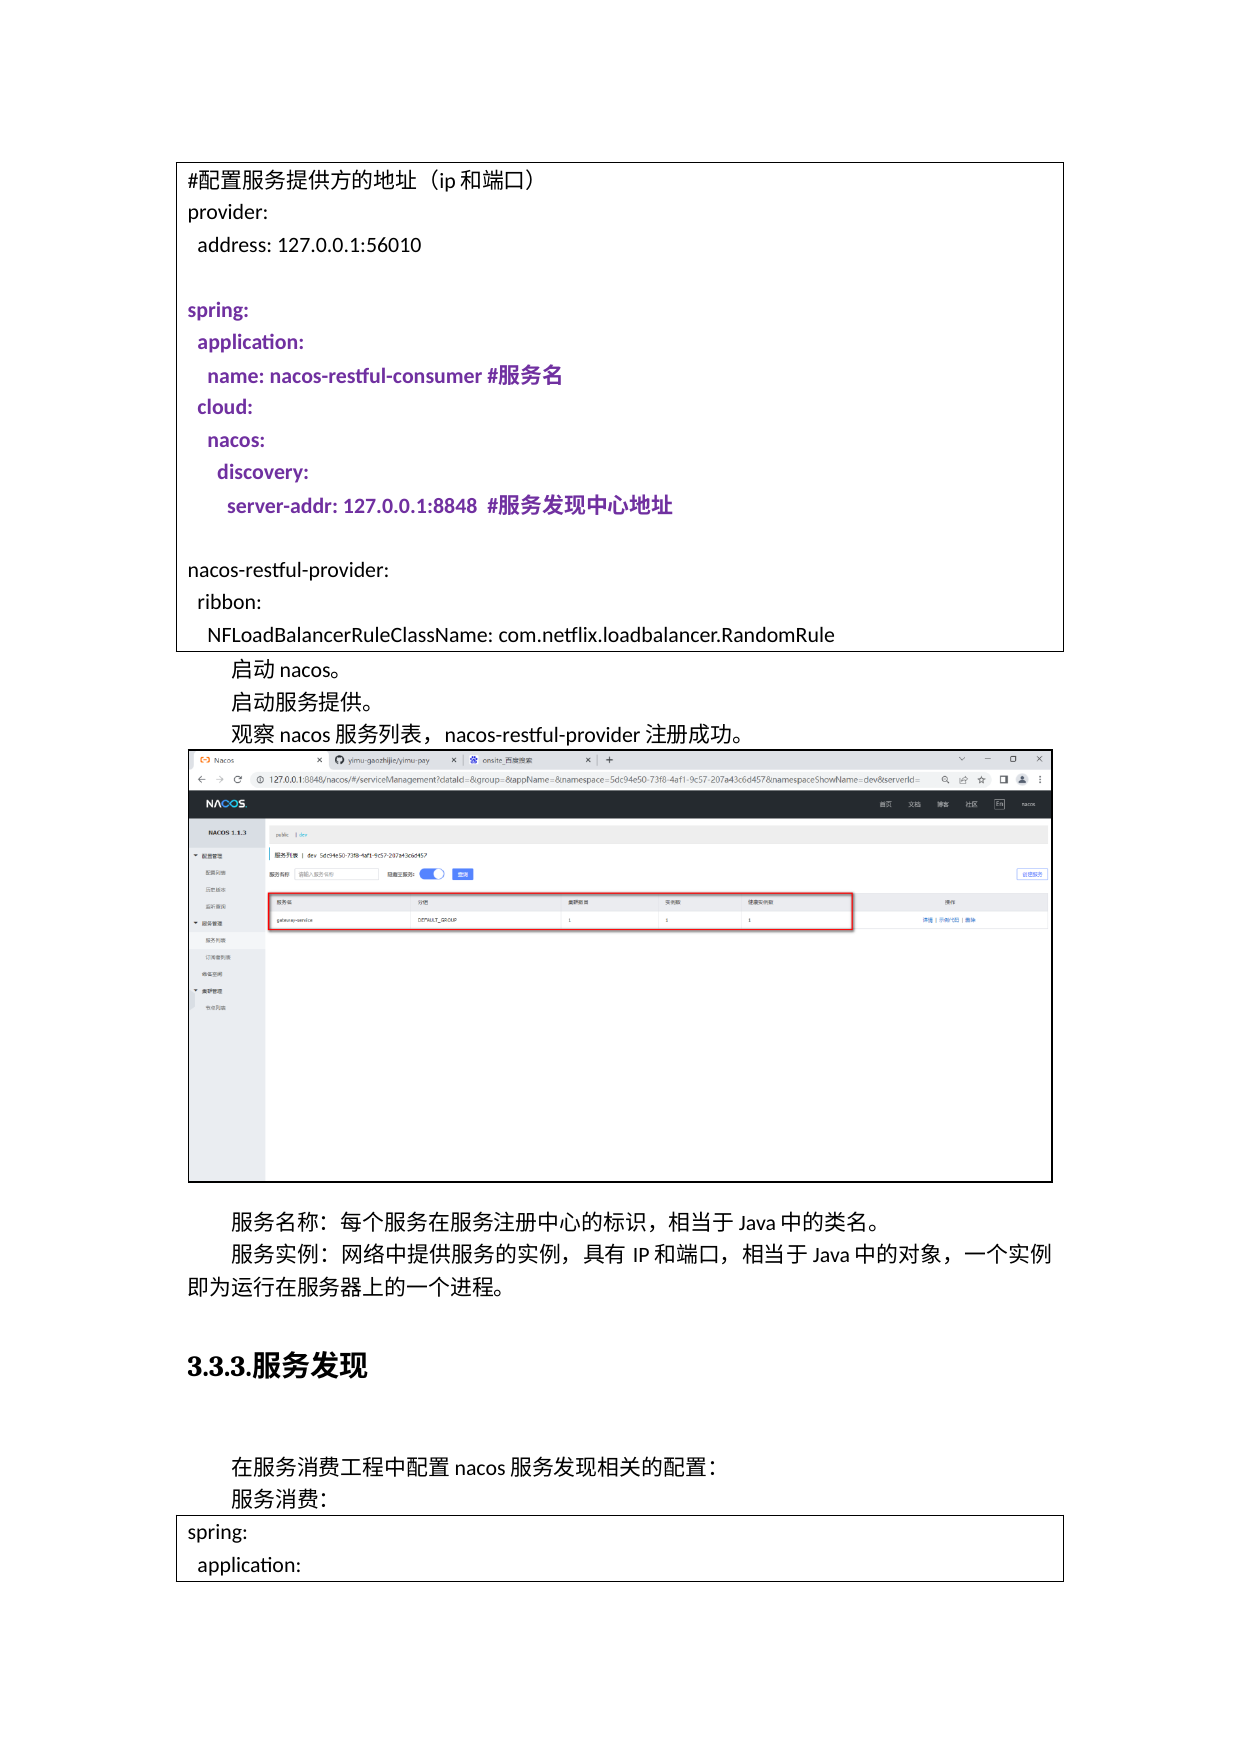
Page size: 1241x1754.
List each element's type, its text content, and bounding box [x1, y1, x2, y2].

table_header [177, 1516, 1063, 1581]
text 服务实例：网络中提供服务的实例，具有IP和端口，相当于Java中的对象，一个实例即为运行在服务器上的一个进程。 [187, 1237, 1053, 1302]
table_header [177, 163, 1063, 651]
text 服务名称：每个服务在服务注册中心的标识，相当于Java中的类名。 [187, 1204, 1053, 1237]
subtitle 3.3.3.服务发现 [187, 1331, 1053, 1396]
text 在服务消费工程中配置nacos服务发现相关的配置： [187, 1449, 1053, 1482]
text 服务消费： [187, 1482, 1053, 1514]
text 启动nacos。 [187, 652, 1053, 684]
picture [189, 751, 1051, 1181]
text 观察nacos服务列表，nacos-restful-provider注册成功。 [187, 717, 1053, 749]
text 启动服务提供。 [187, 684, 1053, 717]
